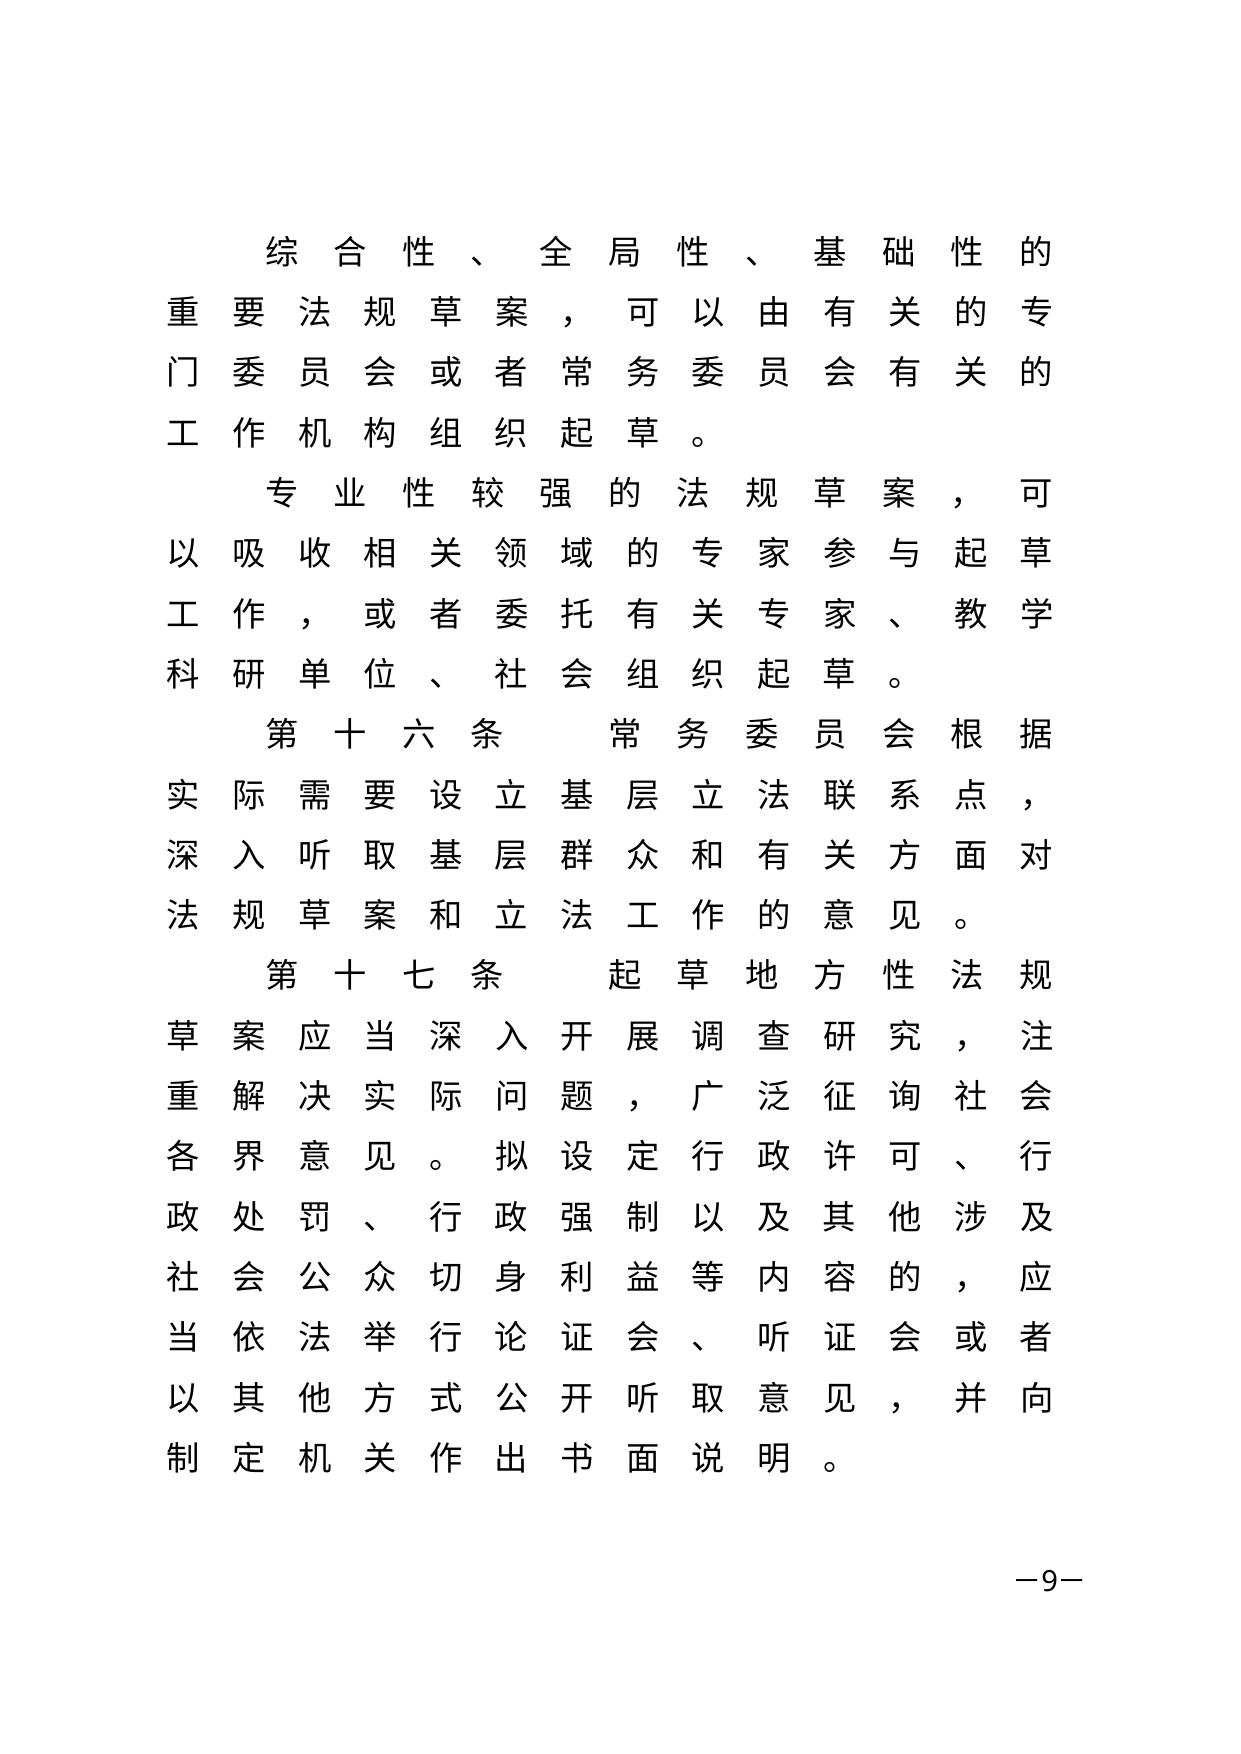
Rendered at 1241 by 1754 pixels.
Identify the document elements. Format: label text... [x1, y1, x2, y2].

text 第十六条 常务委员会根据实际需要设立基层立法联系点，深入听取基层群众和有关方面对法规草案和立法工作的意见。 [167, 702, 1085, 943]
text 第十七条 起草地方性法规草案应当深入开展调查研究，注重解决实际问题，广泛征询社会各界意见。拟设定行政许可、行政处罚、行政强制以及其他涉及社会公众切身利益等内容的，应当依法举行论证会、听证会或者以其他方式公开听取意见，并向制定机关作出书面说明。 [167, 943, 1085, 1486]
text 专业性较强的法规草案，可以吸收相关领域的专家参与起草工作，或者委托有关专家、教学科研单位、社会组织起草。 [167, 461, 1085, 702]
text 综合性、全局性、基础性的重要法规草案，可以由有关的专门委员会或者常务委员会有关的工作机构组织起草。 [167, 219, 1085, 461]
